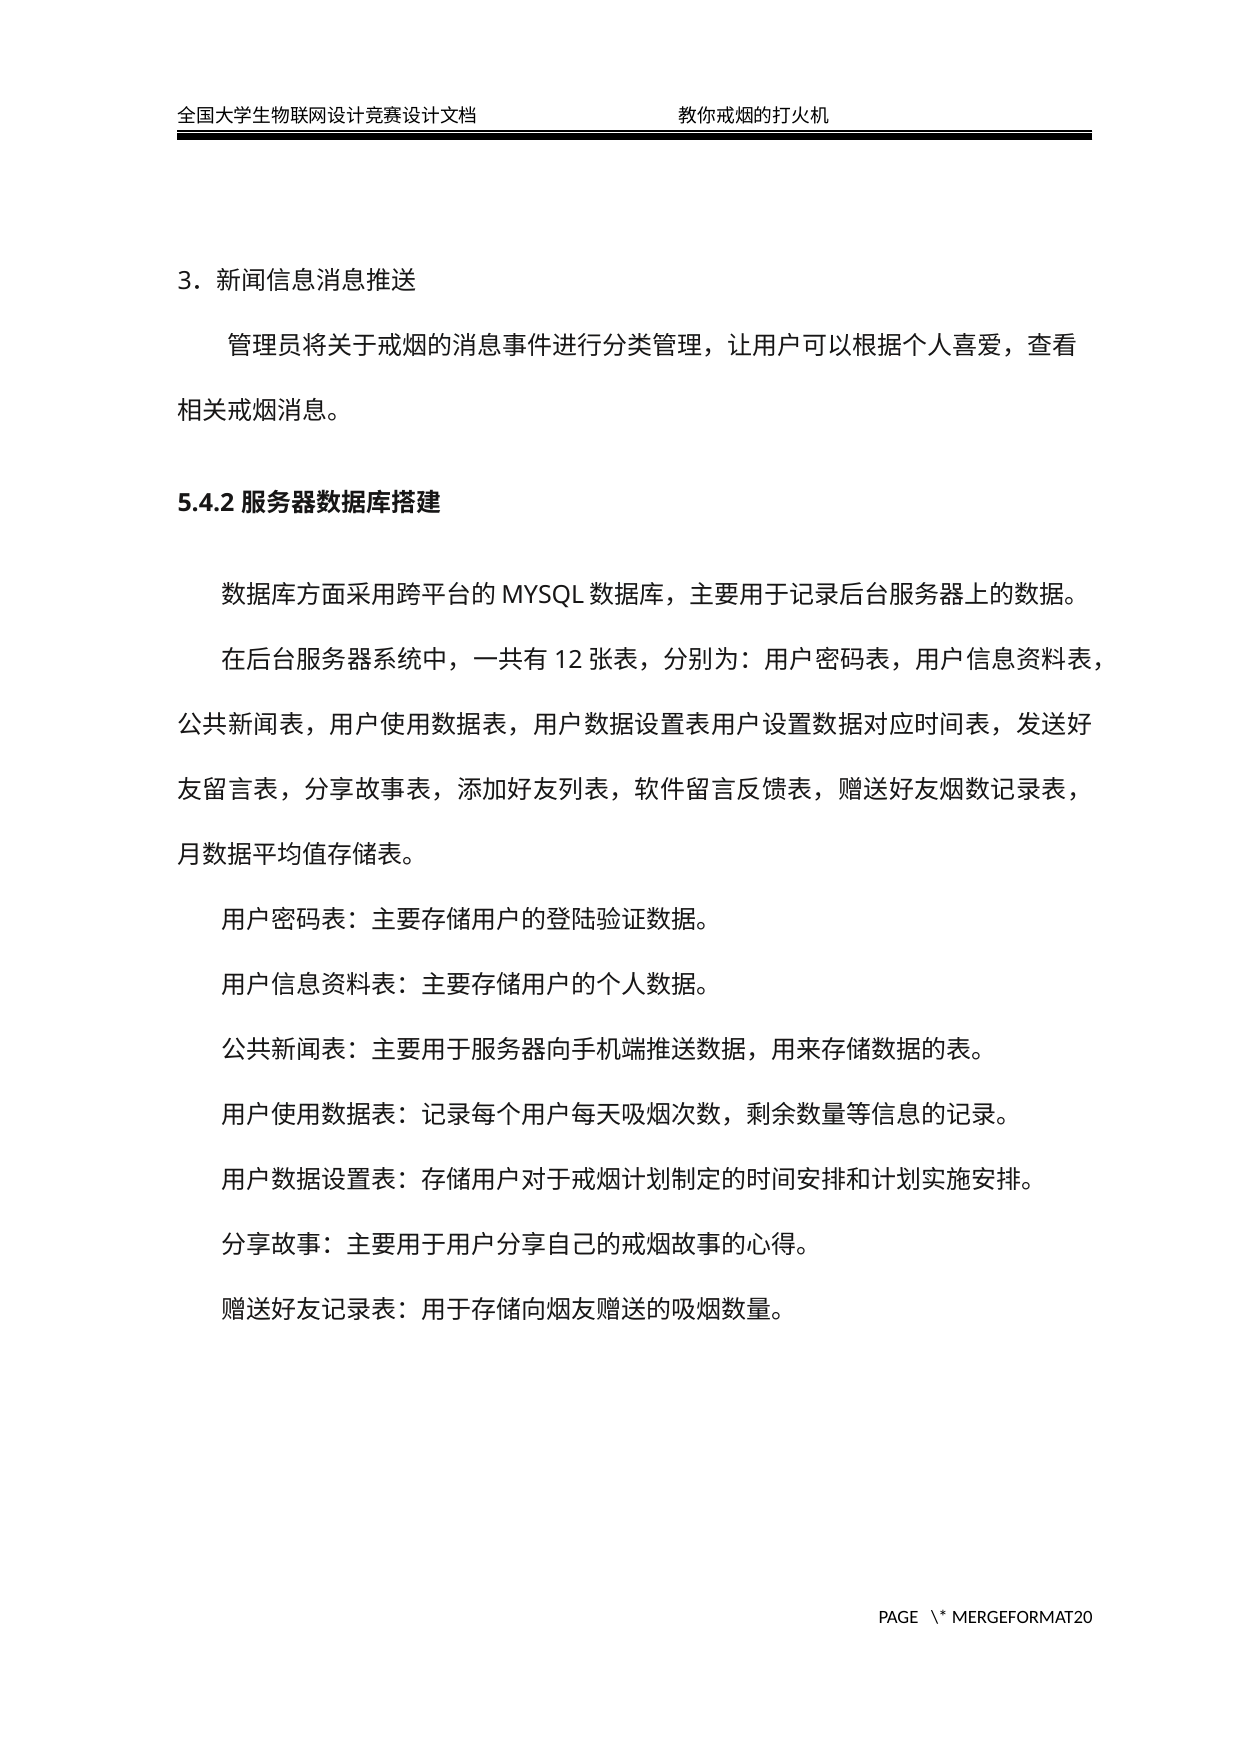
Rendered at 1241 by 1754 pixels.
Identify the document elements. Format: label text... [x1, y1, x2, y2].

text 管理员将关于戒烟的消息事件进行分类管理，让用户可以根据个人喜爱，查看相关戒烟消息。 [177, 311, 1092, 441]
text 3．新闻信息消息推送 [177, 246, 1092, 311]
text 数据库方面采用跨平台的MYSQL数据库，主要用于记录后台服务器上的数据。 [177, 560, 1092, 625]
text 用户数据设置表：存储用户对于戒烟计划制定的时间安排和计划实施安排。 [177, 1145, 1092, 1210]
text 赠送好友记录表：用于存储向烟友赠送的吸烟数量。 [177, 1275, 1092, 1340]
text 分享故事：主要用于用户分享自己的戒烟故事的心得。 [177, 1210, 1092, 1275]
text 用户使用数据表：记录每个用户每天吸烟次数，剩余数量等信息的记录。 [177, 1080, 1092, 1145]
text 用户信息资料表：主要存储用户的个人数据。 [177, 950, 1092, 1015]
subtitle 5.4.2 服务器数据库搭建 [177, 468, 1092, 533]
text 在后台服务器系统中，一共有12张表，分别为：用户密码表，用户信息资料表，公共新闻表，用户使用数据表，用户数据设置表用户设置数据对应时间表，发送好友留言表，分享故事表，添加好友列表，软件留言反馈表，赠送好友烟数记录表，月数据平均值存储表。 [177, 625, 1092, 885]
text 用户密码表：主要存储用户的登陆验证数据。 [177, 885, 1092, 950]
text 公共新闻表：主要用于服务器向手机端推送数据，用来存储数据的表。 [177, 1015, 1092, 1080]
